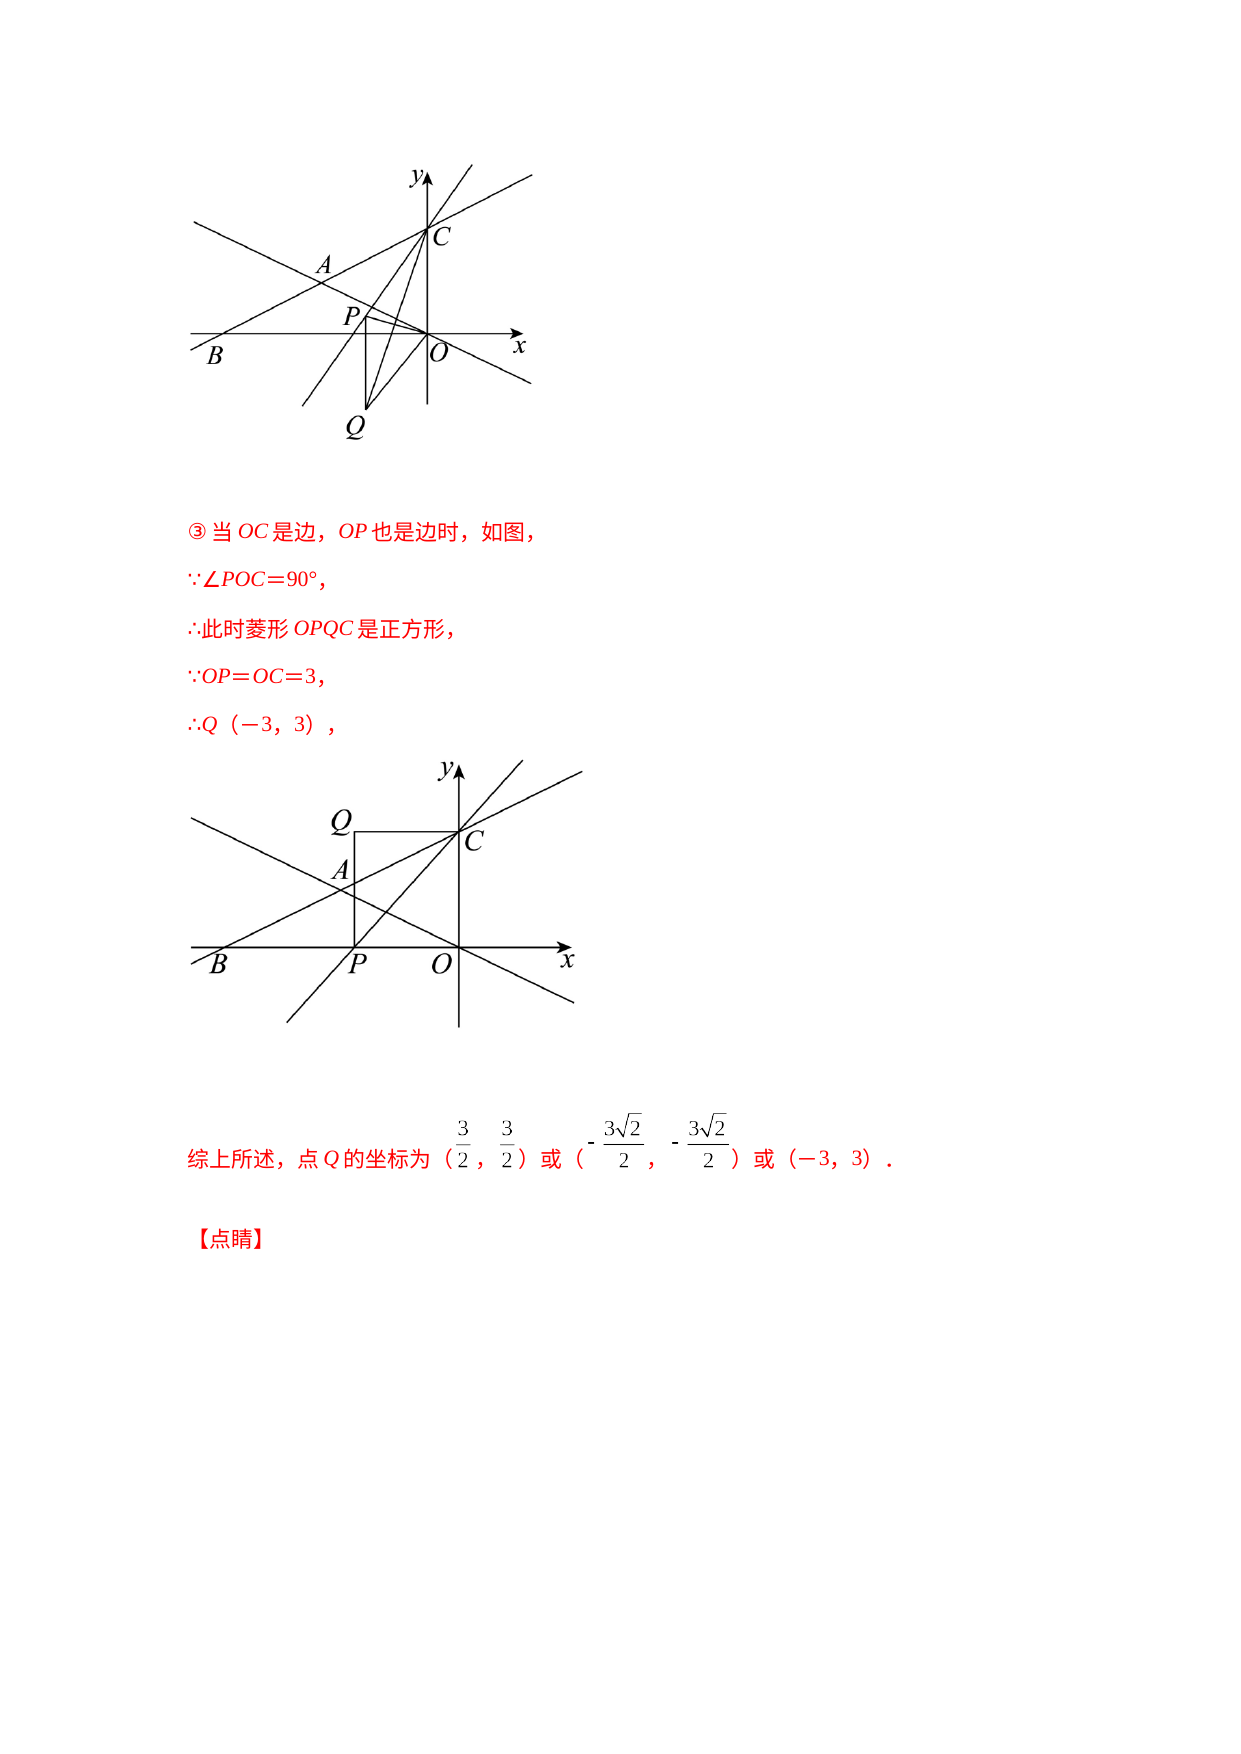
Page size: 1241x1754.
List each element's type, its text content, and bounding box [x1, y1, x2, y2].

text ∴Q（－3，3）， [187, 708, 1053, 740]
text 综上所述，点Q的坐标为（，）或（，）或（－3，3）． [187, 1109, 1053, 1206]
text ∵OP＝OC＝3， [187, 659, 1053, 692]
text 【点睛】 [187, 1222, 1053, 1254]
picture [187, 162, 535, 442]
picture [187, 756, 585, 1030]
text ∵∠POC＝90°， [187, 563, 1053, 595]
text ∴此时菱形OPQC是正方形， [187, 611, 1053, 644]
text ③当OC是边，OP也是边时，如图， [187, 514, 1053, 547]
